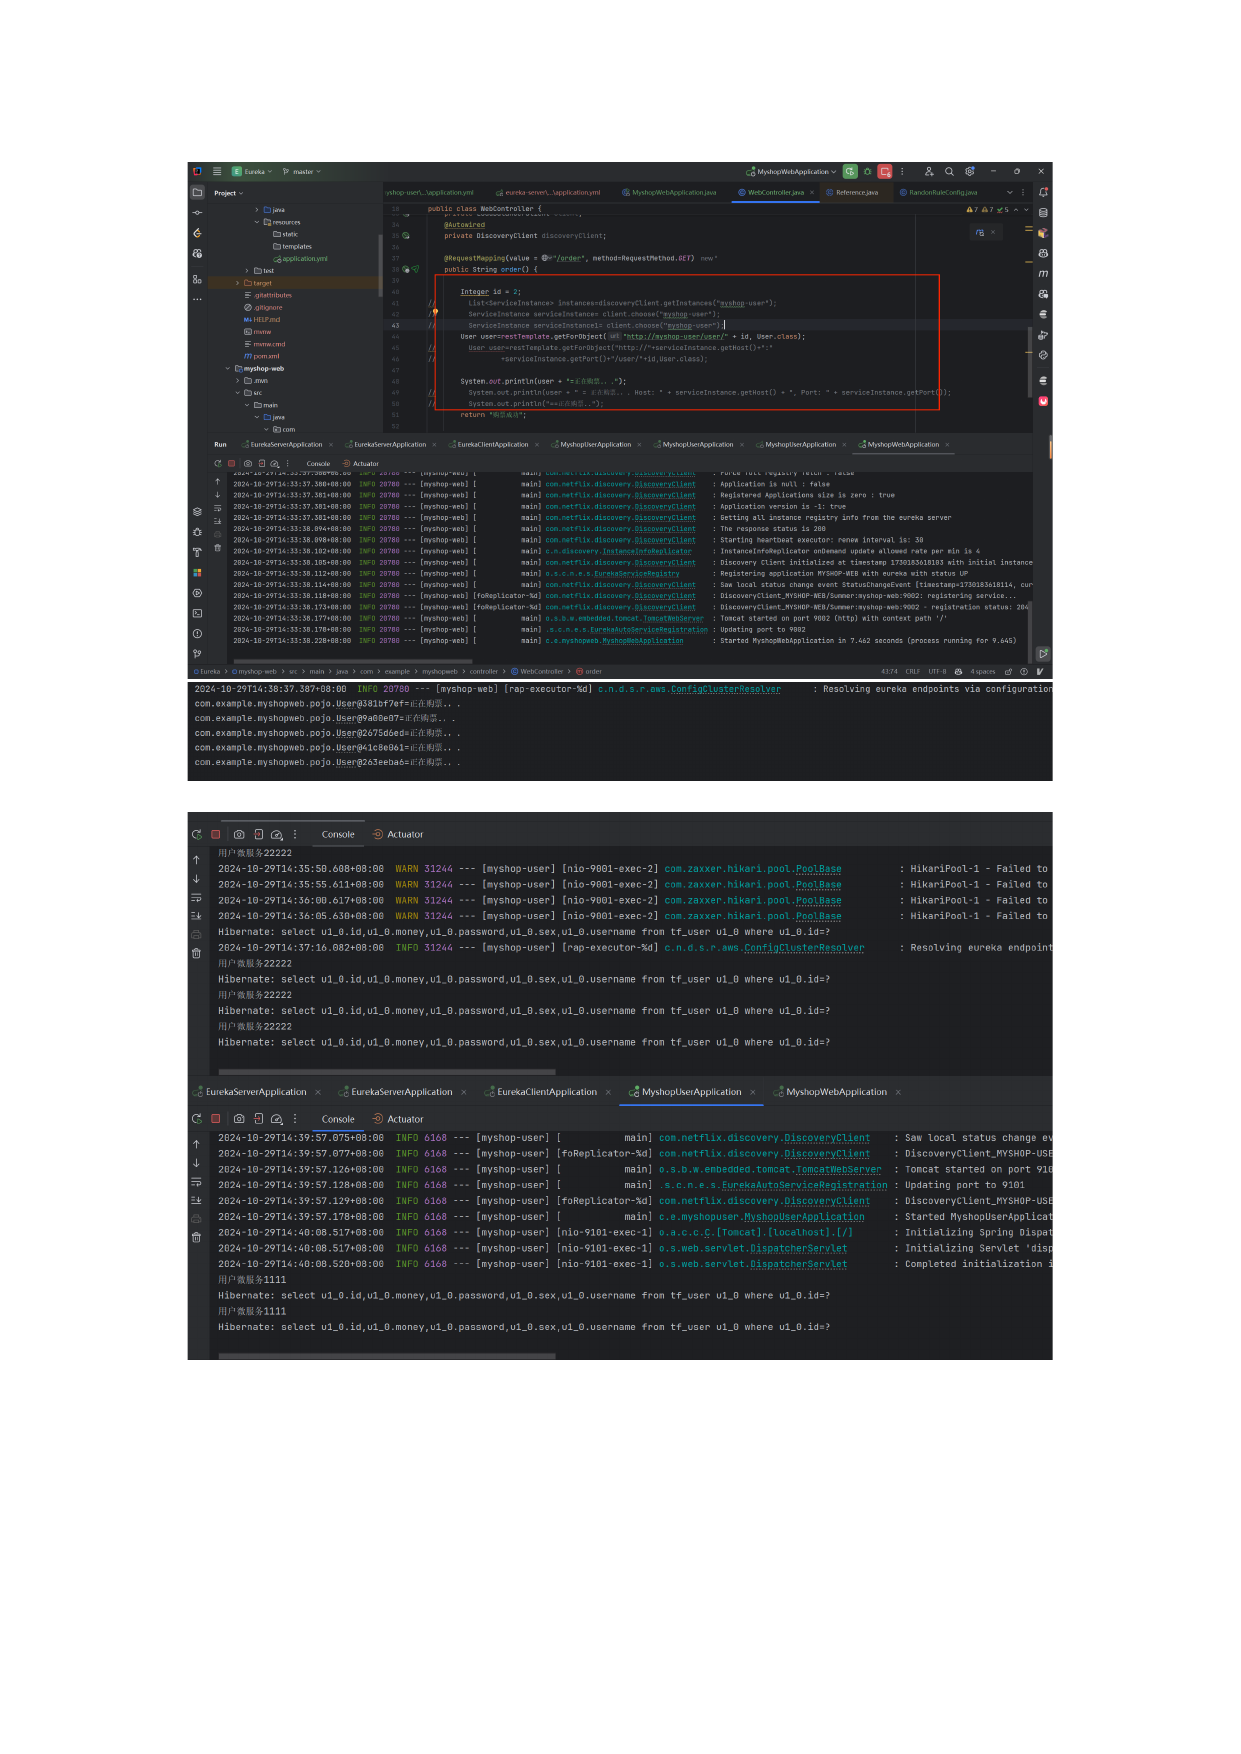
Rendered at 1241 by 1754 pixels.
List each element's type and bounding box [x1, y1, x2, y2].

picture [187, 682, 1053, 781]
picture [187, 162, 1053, 679]
picture [187, 812, 1053, 1360]
